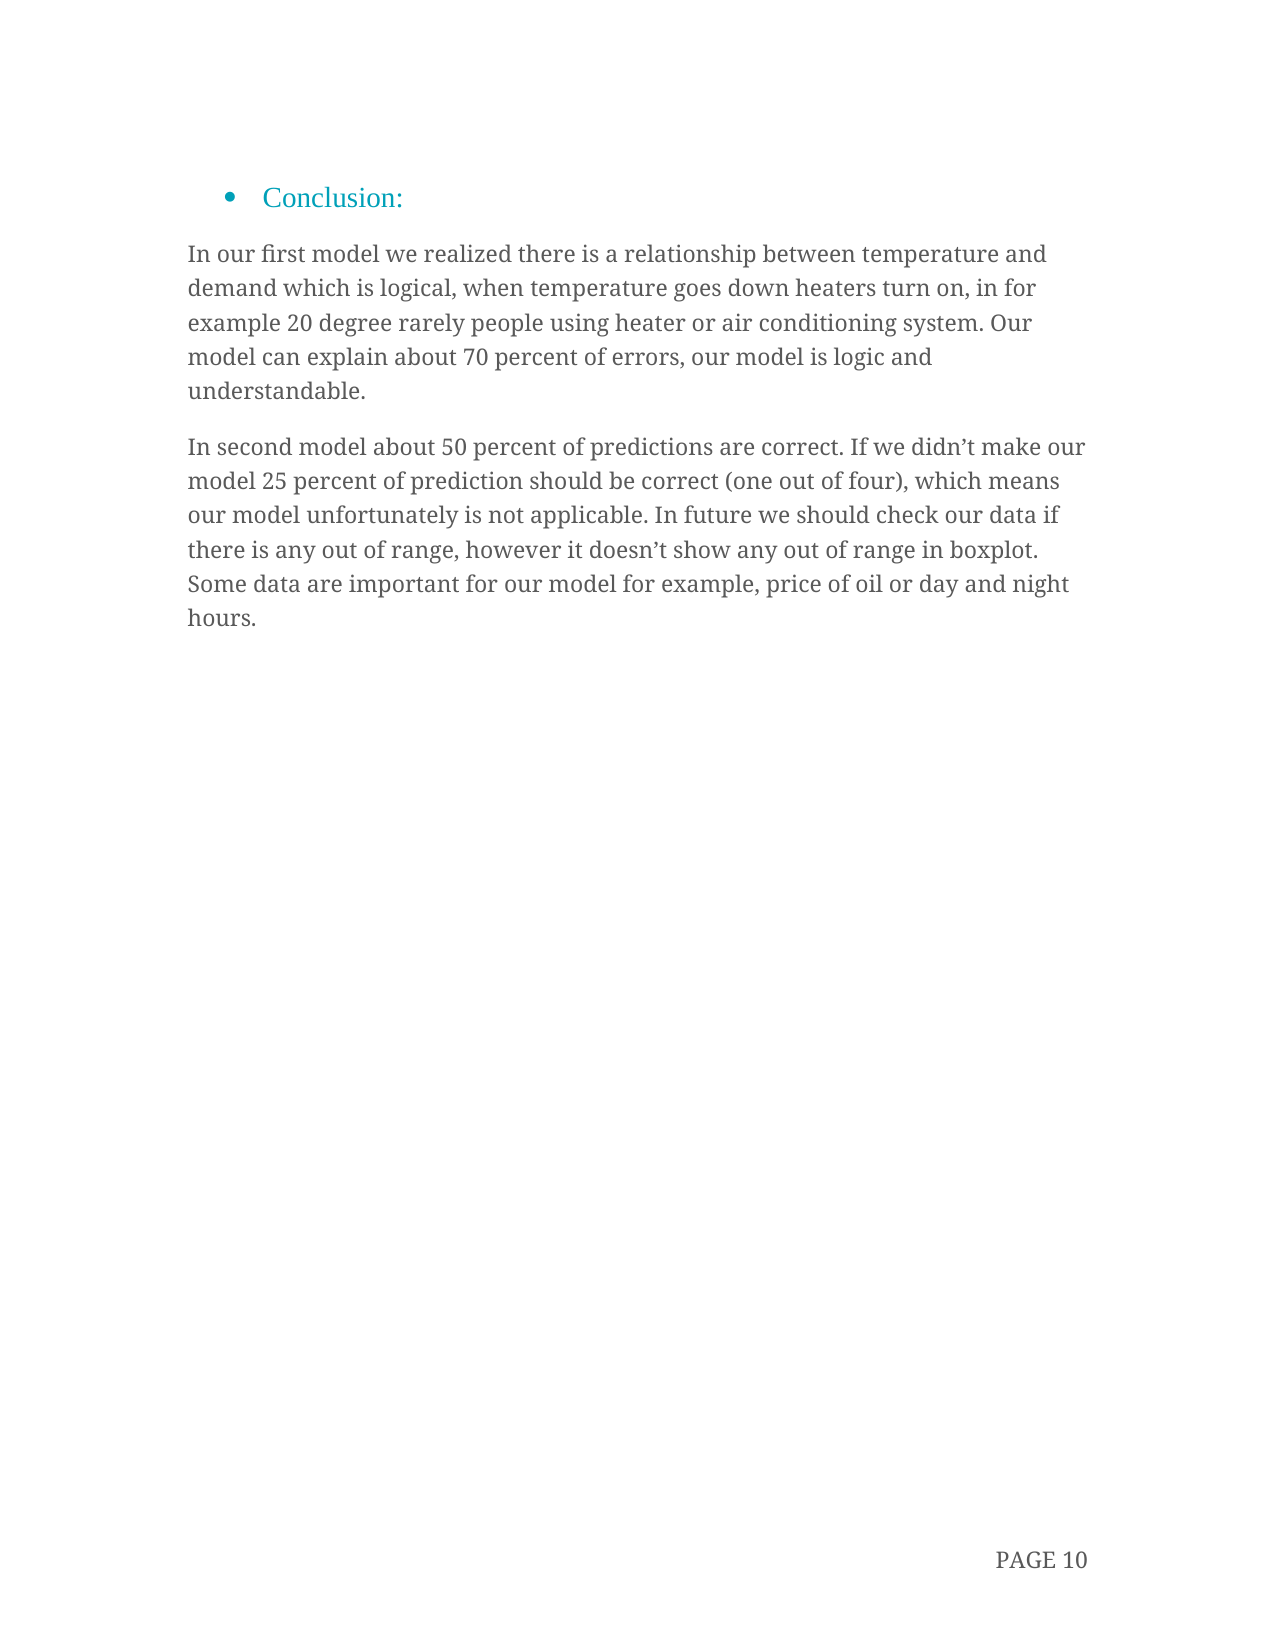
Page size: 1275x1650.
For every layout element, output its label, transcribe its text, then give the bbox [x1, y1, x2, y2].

text In second model about 50 percent of predictions are correct. If we didn’t make our model 25 percent of prediction should be correct (one out of four), which means our model unfortunately is not applicable. In future we should check our data if there is any out of range, however it doesn’t show any out of range in boxplot. Some data are important for our model for example, price of oil or day and night hours. [187, 431, 1087, 634]
text In our first model we realized there is a relationship between temperature and demand which is logical, when temperature goes down heaters turn on, in for example 20 degree rarely people using heater or air conditioning system. Our model can explain about 70 percent of errors, our model is logic and understandable. [187, 238, 1087, 407]
list Conclusion: [225, 180, 1087, 214]
